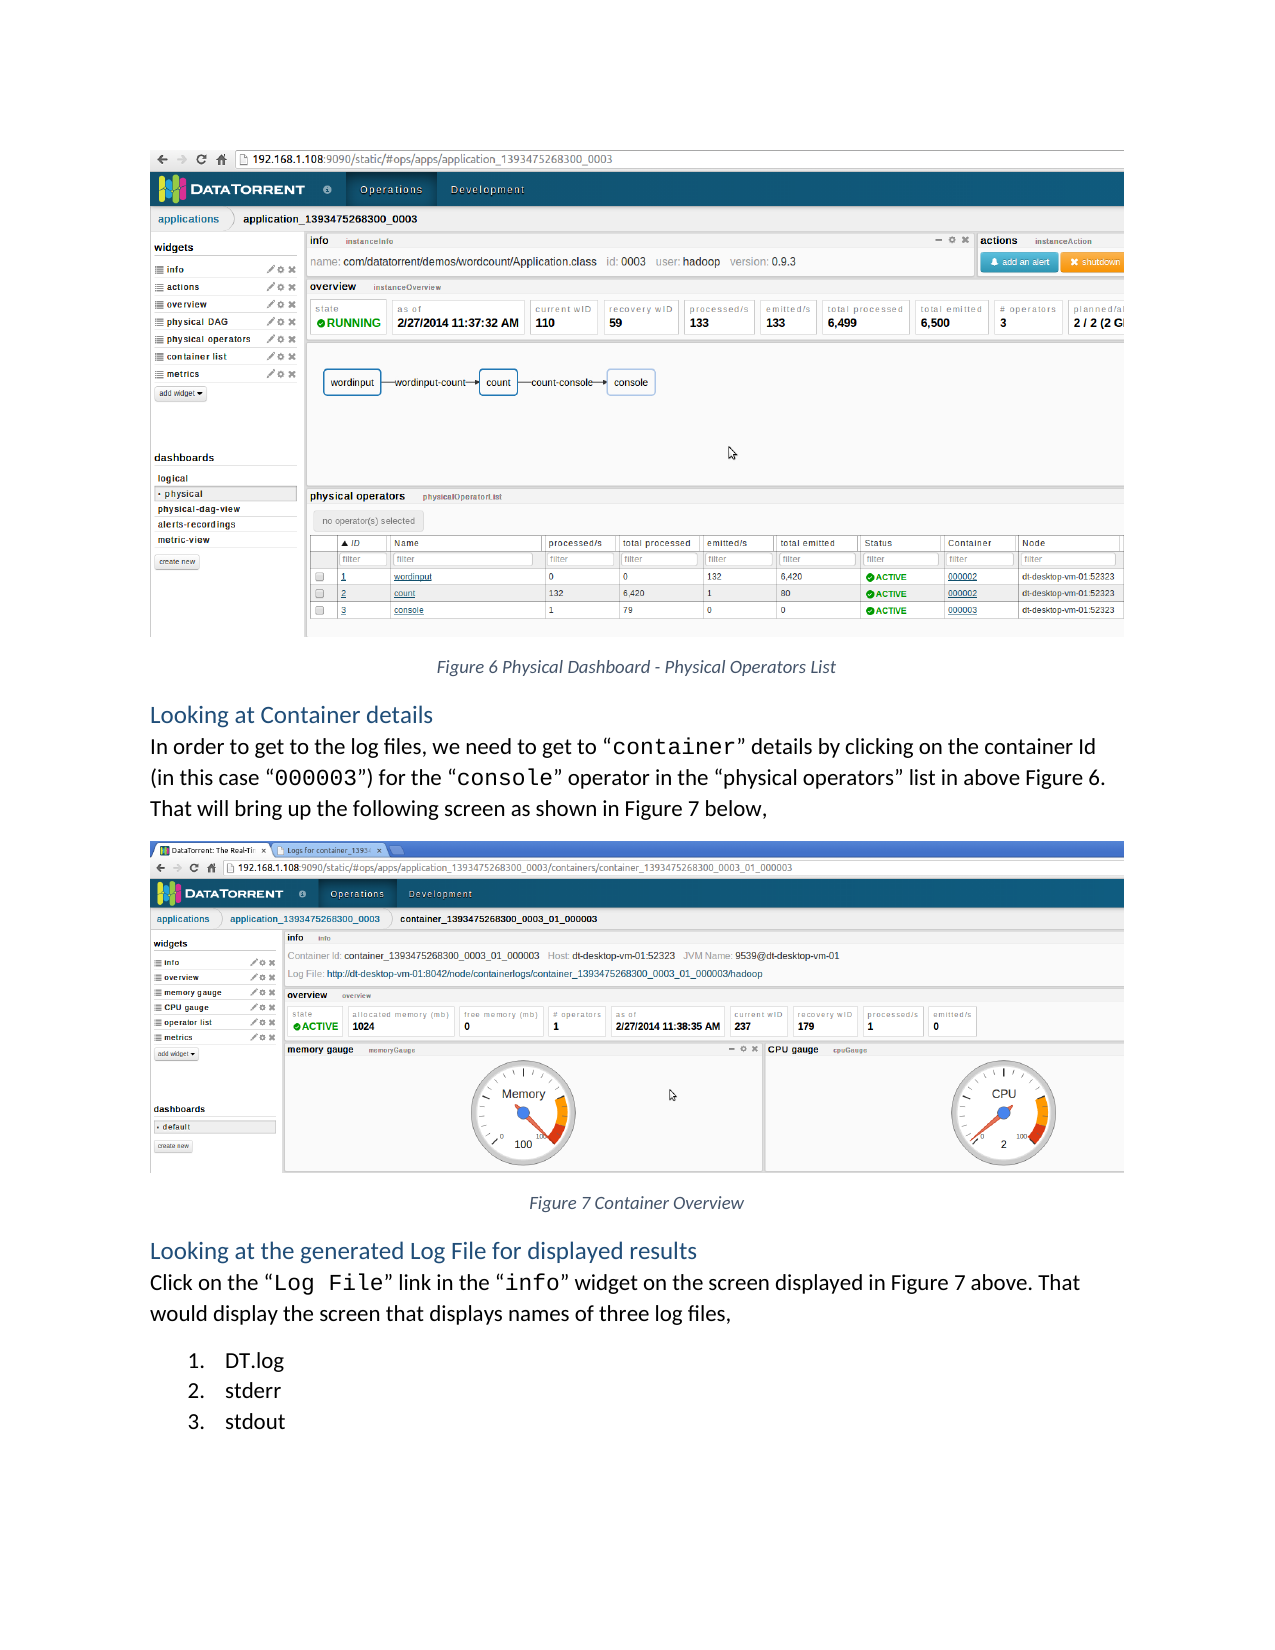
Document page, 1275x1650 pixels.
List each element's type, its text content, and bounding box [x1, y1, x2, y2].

text In order to get to the log files, we need to get to “container” details by clicking on the container Id (in this case “000003”) for the “console” operator in the “physical operators” list in above Figure 6. That will bring up the following screen as shown in Figure 7 below, [150, 732, 1125, 822]
subtitle Looking at the generated Log File for displayed results [150, 1235, 1125, 1266]
picture [150, 841, 1124, 1173]
list DT.log [187, 1346, 1125, 1374]
text Click on the “Log File” link in the “info” widget on the screen displayed in Figure 7 above. That would display the screen that displays names of three log files, [150, 1268, 1125, 1327]
list stderr [187, 1377, 1125, 1404]
list stdout [187, 1407, 1125, 1435]
text Figure 6 Physical Dashboard - Physical Operators List [150, 655, 1125, 678]
text Figure 7 Container Overview [150, 1191, 1125, 1214]
subtitle Looking at Container details [150, 699, 1125, 729]
picture [150, 150, 1124, 637]
